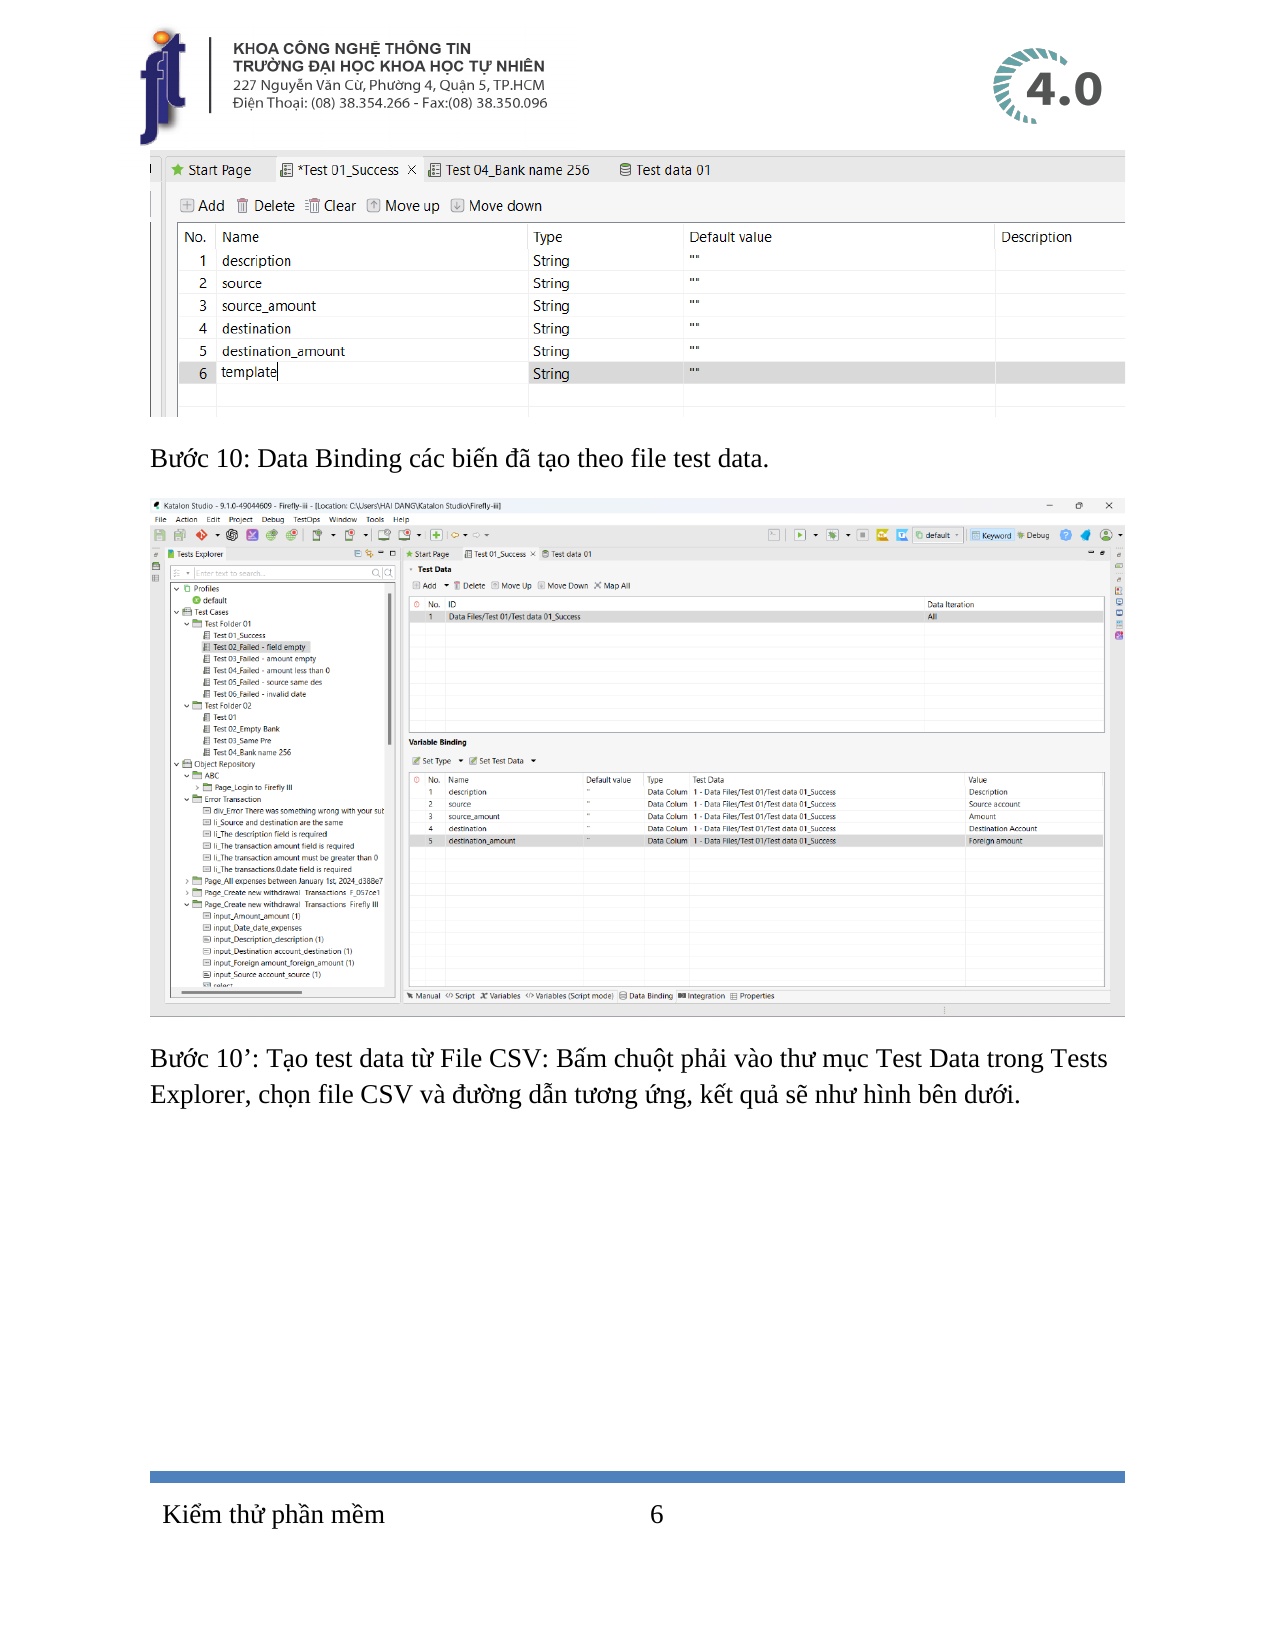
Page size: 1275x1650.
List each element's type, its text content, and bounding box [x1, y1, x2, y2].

picture [150, 498, 1125, 1017]
picture [985, 41, 1108, 127]
text Bước 10: Data Binding các biến đã tạo theo file test data. [150, 442, 1125, 473]
text Bước 10’: Tạo test data từ File CSV: Bấm chuột phải vào thư mục Test Data trong Tests Explorer, chọn file CSV và đường dẫn tương ứng, kết quả sẽ như hình bên dưới. [150, 1042, 1125, 1109]
picture [117, 21, 1125, 417]
